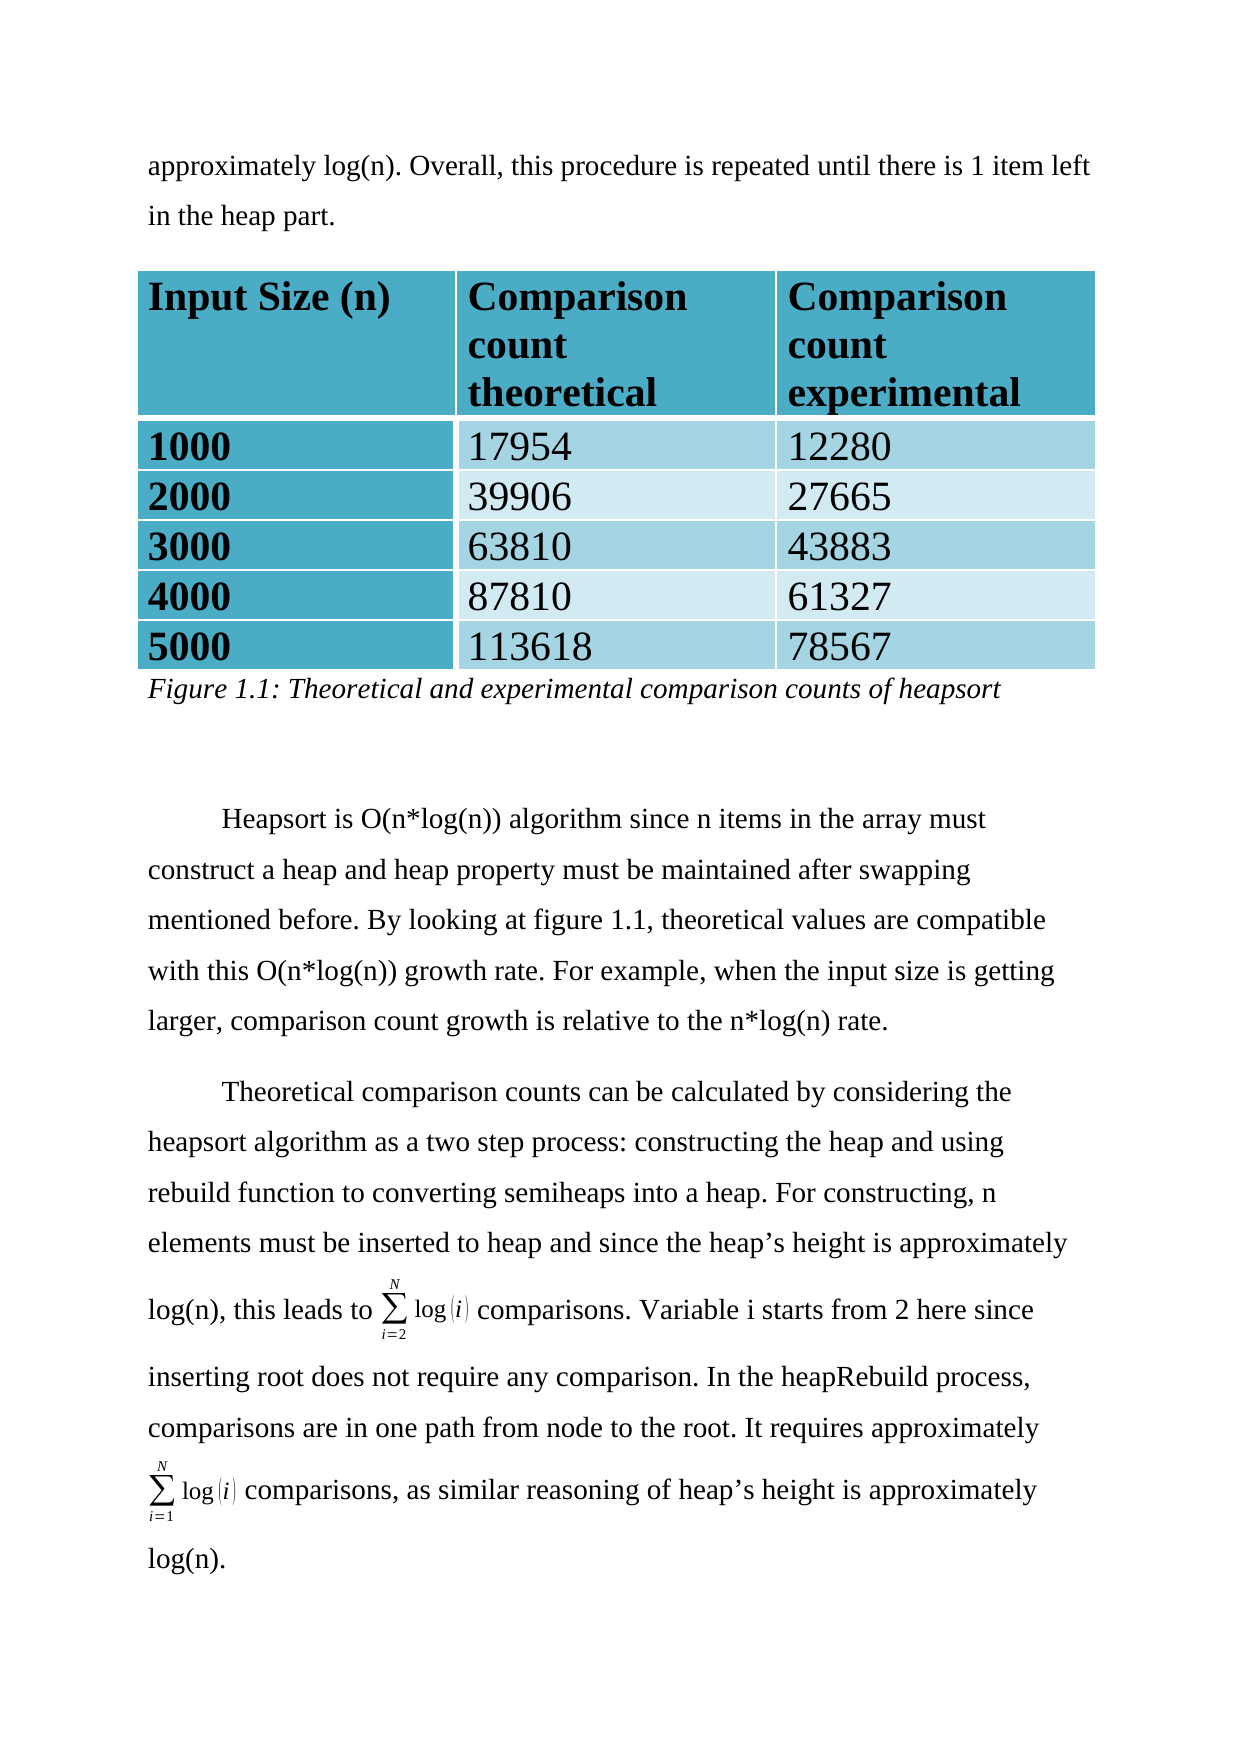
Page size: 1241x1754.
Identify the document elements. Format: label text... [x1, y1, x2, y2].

table_header Comparison count experimental [777, 271, 1095, 415]
table_header Input Size (n) [138, 271, 455, 415]
table_cell 63810 [459, 521, 775, 569]
table_header Comparison count theoretical [457, 271, 775, 415]
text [148, 148, 1093, 231]
table_cell 27665 [777, 471, 1095, 519]
table_cell 4000 [138, 571, 453, 619]
table_cell 87810 [459, 571, 775, 619]
table_cell 78567 [777, 621, 1095, 669]
table_cell 3000 [138, 521, 453, 569]
table_cell 12280 [777, 421, 1095, 469]
text Figure 1.1: Theoretical and experimental comparison counts of heapsort [148, 671, 1093, 705]
table_cell 17954 [459, 421, 775, 469]
table_cell 1000 [138, 421, 453, 469]
table_cell 113618 [459, 621, 775, 669]
table_cell 43883 [777, 521, 1095, 569]
text Heapsort is O(n*log(n)) algorithm since n items in the array must construct a heap and heap property must be maintained after swapping mentioned before. By looking at figure 1.1, theoretical values are compatible with this O(n*log(n)) growth rate. For example, when the input size is getting larger, comparison count growth is relative to the n*log(n) rate. [148, 802, 1093, 1036]
table_cell 2000 [138, 471, 453, 519]
table_cell 39906 [459, 471, 775, 519]
table_cell 61327 [777, 571, 1095, 619]
text Theoretical comparison counts can be calculated by considering the heapsort algorithm as a two step process: constructing the heap and using rebuild function to converting semiheaps into a heap. For constructing, n elements must be inserted to heap and since the heap’s height is approximately log(n), this leads to comparisons. Variable i starts from 2 here since inserting root does not require any comparison. In the heapRebuild process, comparisons are in one path from node to the root. It requires approximately comparisons, as similar reasoning of heap’s height is approximately log(n). [148, 1074, 1093, 1575]
table_cell 5000 [138, 621, 453, 669]
